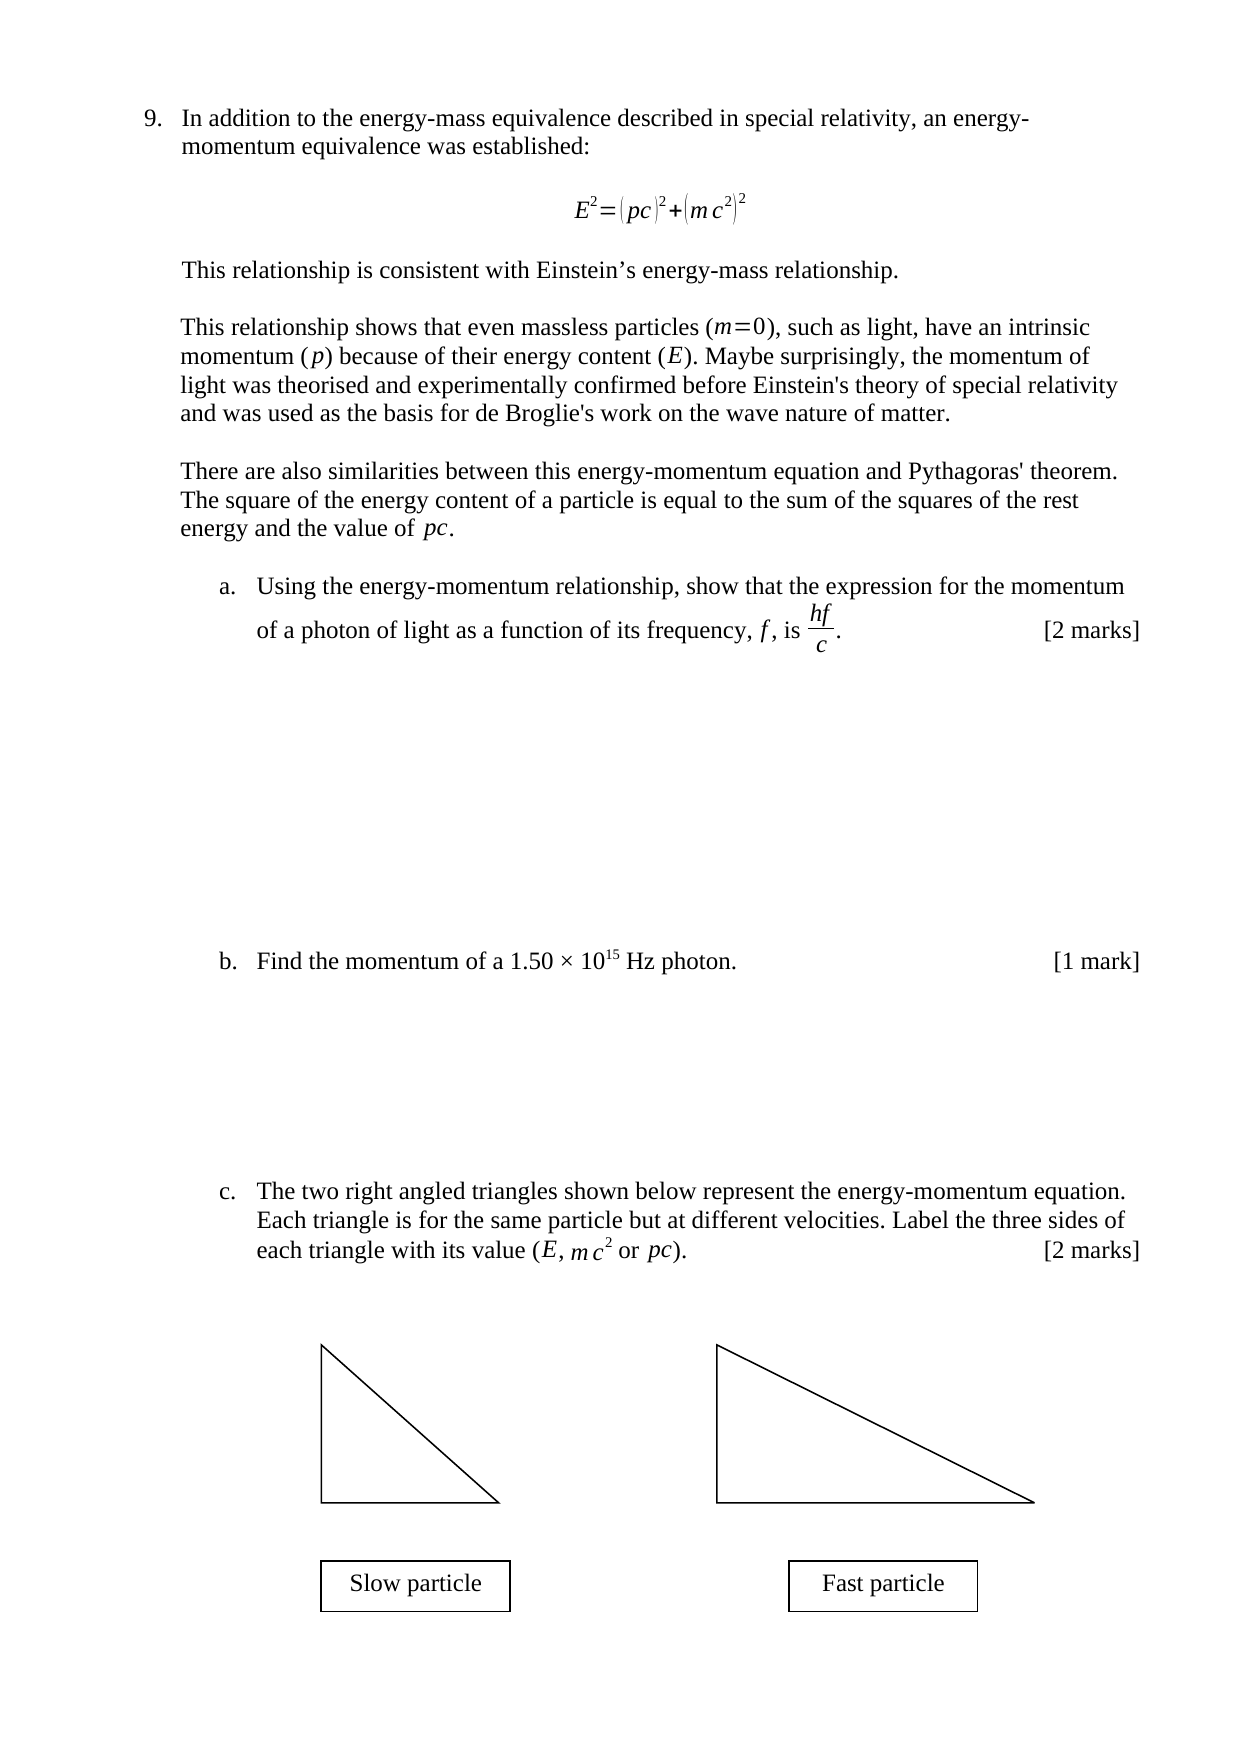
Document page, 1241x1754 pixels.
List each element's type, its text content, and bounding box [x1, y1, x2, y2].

list Find the momentum of a 1.50 × 1015 Hz photon. [1 mark] [219, 946, 1137, 975]
list In addition to the energy-mass equivalence described in special relativity, an energy-momentum equivalence was established: [144, 103, 1137, 160]
text This relationship shows that even massless particles (), such as light, have an intrinsic momentum () because of their energy content (). Maybe surprisingly, the momentum of light was theorised and experimentally confirmed before Einstein's theory of special relativity and was used as the basis for de Broglie's work on the wave nature of matter. [180, 312, 1137, 427]
list This relationship is consistent with Einstein’s energy-mass relationship. [181, 255, 1137, 283]
text There are also similarities between this energy-momentum equation and Pythagoras' theorem. The square of the energy content of a particle is equal to the sum of the squares of the rest energy and the value of . [180, 456, 1137, 542]
list Using the energy-momentum relationship, show that the expression for the momentum of a photon of light as a function of its frequency, , is . [2 marks] [219, 571, 1137, 659]
list The two right angled triangles shown below represent the energy-momentum equation. Each triangle is for the same particle but at different velocities. Label the three sides of each triangle with its value (, or ). [2 marks] [219, 1176, 1137, 1265]
